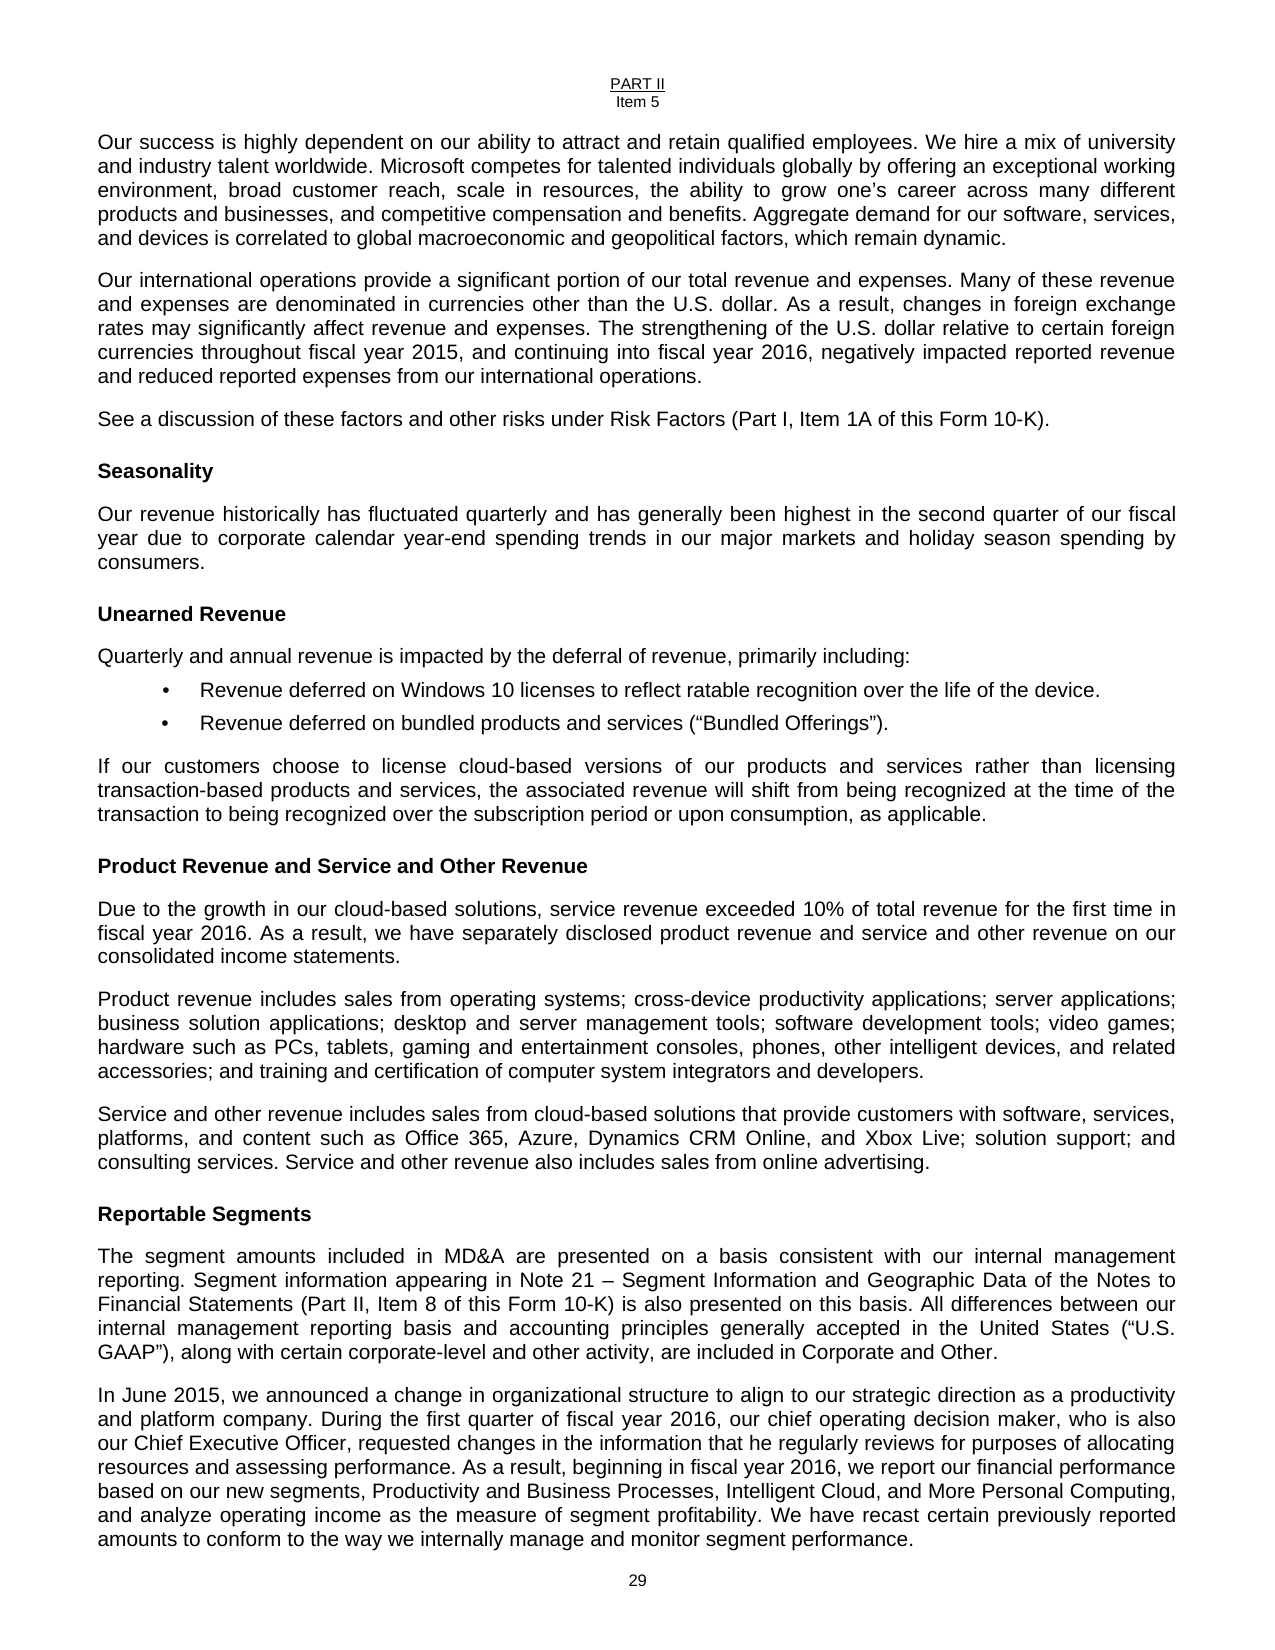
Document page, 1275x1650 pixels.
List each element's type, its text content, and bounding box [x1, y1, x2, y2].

text • Revenue deferred on bundled products and services (“Bundled Offerings”). [161, 711, 1177, 735]
text Due to the growth in our cloud-based solutions, service revenue exceeded 10% of total revenue for the first time in fiscal year 2016. As a result, we have separately disclosed product revenue and service and other revenue on our consolidated income statements. [97, 896, 1177, 968]
text Service and other revenue includes sales from cloud-based solutions that provide customers with software, services, platforms, and content such as Office 365, Azure, Dynamics CRM Online, and Xbox Live; solution support; and consulting services. Service and other revenue also includes sales from online advertising. [97, 1102, 1177, 1173]
text Reportable Segments [97, 1202, 1177, 1226]
text In June 2015, we announced a change in organizational structure to align to our strategic direction as a productivity and platform company. During the first quarter of fiscal year 2016, our chief operating decision maker, who is also our Chief Executive Officer, requested changes in the information that he regularly reviews for purposes of allocating resources and assessing performance. As a result, beginning in fiscal year 2016, we report our financial performance based on our new segments, Productivity and Business Processes, Intelligent Cloud, and More Personal Computing, and analyze operating income as the measure of segment profitability. We have recast certain previously reported amounts to conform to the way we internally manage and monitor segment performance. [97, 1383, 1177, 1551]
text • Revenue deferred on Windows 10 licenses to reflect ratable recognition over the life of the device. [162, 678, 1177, 702]
text The segment amounts included in MD&A are presented on a basis consistent with our internal management reporting. Segment information appearing in Note 21 – Segment Information and Geographic Data of the Notes to Financial Statements (Part II, Item 8 of this Form 10-K) is also presented on this basis. All differences between our internal management reporting basis and accounting principles generally accepted in the United States (“U.S. GAAP”), along with certain corporate-level and other activity, are included in Corporate and Other. [97, 1244, 1177, 1364]
text Our revenue historically has fluctuated quarterly and has generally been highest in the second quarter of our fiscal year due to corporate calendar year-end spending trends in our major markets and holiday season spending by consumers. [97, 502, 1177, 573]
text Our international operations provide a significant portion of our total revenue and expenses. Many of these revenue and expenses are denominated in currencies other than the U.S. dollar. As a result, changes in foreign exchange rates may significantly affect revenue and expenses. The strengthening of the U.S. dollar relative to certain foreign currencies throughout fiscal year 2015, and continuing into fiscal year 2016, negatively impacted reported revenue and reduced reported expenses from our international operations. [97, 268, 1177, 388]
text Our success is highly dependent on our ability to attract and retain qualified employees. We hire a mix of university and industry talent worldwide. Microsoft competes for talented individuals globally by offering an exceptional working environment, broad customer reach, scale in resources, the ability to grow one’s career across many different products and businesses, and competitive compensation and benefits. Aggregate demand for our software, services, and devices is correlated to global macroeconomic and geopolitical factors, which remain dynamic. [97, 130, 1177, 249]
text Seasonality [97, 459, 1177, 483]
text Unearned Revenue [97, 602, 1177, 626]
text Product revenue includes sales from operating systems; cross-device productivity applications; server applications; business solution applications; desktop and server management tools; software development tools; video games; hardware such as PCs, tablets, gaming and entertainment consoles, phones, other intelligent devices, and related accessories; and training and certification of computer system integrators and developers. [97, 987, 1177, 1083]
text See a discussion of these factors and other risks under Risk Factors (Part I, Item 1A of this Form 10-K). [97, 407, 1177, 431]
text Product Revenue and Service and Other Revenue [97, 854, 1177, 878]
text Quarterly and annual revenue is impacted by the deferral of revenue, primarily including: [97, 644, 1177, 668]
text If our customers choose to license cloud-based versions of our products and services rather than licensing transaction-based products and services, the associated revenue will shift from being recognized at the time of the transaction to being recognized over the subscription period or upon consumption, as applicable. [97, 754, 1177, 826]
